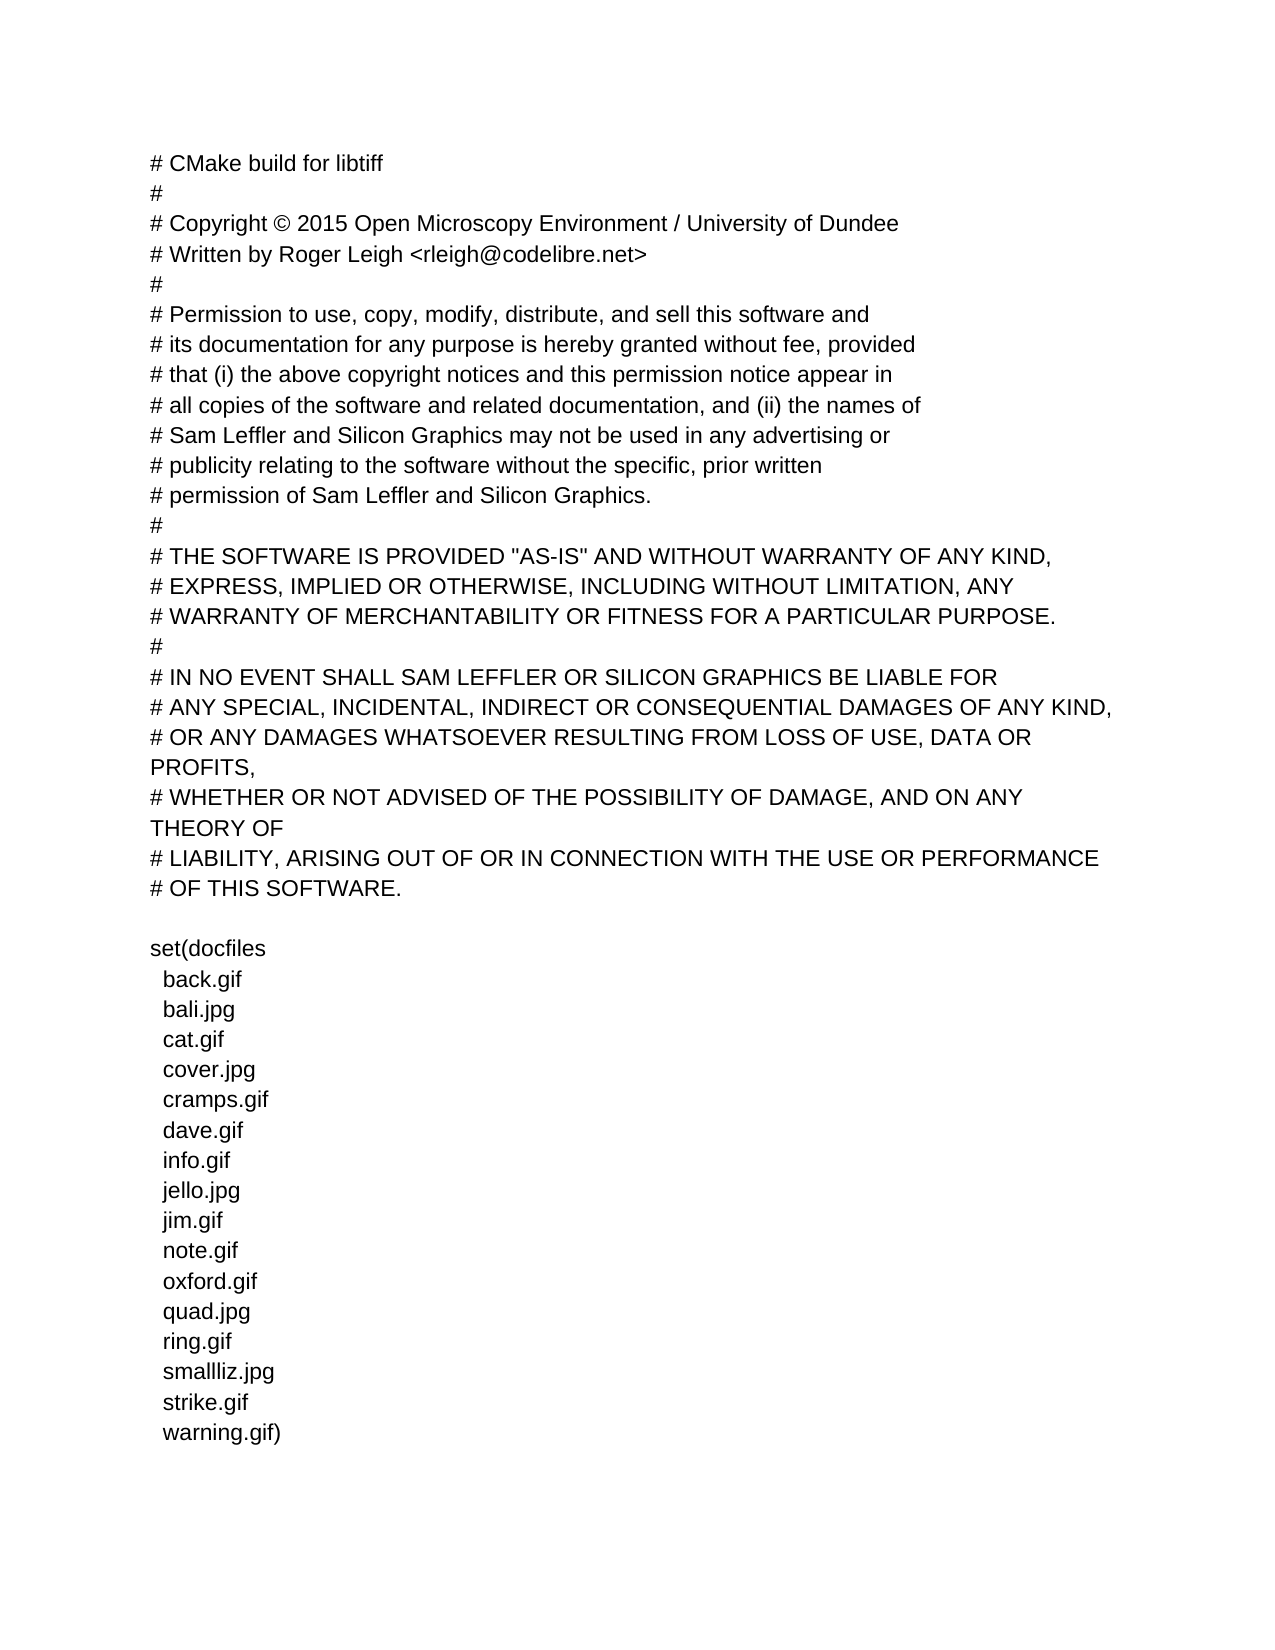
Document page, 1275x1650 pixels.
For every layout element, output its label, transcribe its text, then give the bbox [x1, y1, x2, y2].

text oxford.gif [150, 1268, 1125, 1294]
text # THE SOFTWARE IS PROVIDED "AS-IS" AND WITHOUT WARRANTY OF ANY KIND, [150, 543, 1125, 569]
text # OF THIS SOFTWARE. [150, 875, 1125, 901]
text bali.jpg [150, 996, 1125, 1022]
text warning.gif) [150, 1419, 1125, 1445]
text # ANY SPECIAL, INCIDENTAL, INDIRECT OR CONSEQUENTIAL DAMAGES OF ANY KIND, [150, 694, 1125, 720]
text # its documentation for any purpose is hereby granted without fee, provided [150, 331, 1125, 358]
text cramps.gif [150, 1086, 1125, 1113]
text quad.jpg [150, 1298, 1125, 1324]
text # [150, 633, 1125, 660]
text # OR ANY DAMAGES WHATSOEVER RESULTING FROM LOSS OF USE, DATA OR PROFITS, [150, 724, 1125, 781]
text jim.gif [150, 1207, 1125, 1234]
text # that (i) the above copyright notices and this permission notice appear in [150, 361, 1125, 388]
text # [150, 180, 1125, 207]
text back.gif [150, 966, 1125, 992]
text # [150, 512, 1125, 539]
text set(docfiles [150, 935, 1125, 962]
text # all copies of the software and related documentation, and (ii) the names of [150, 392, 1125, 418]
text cover.jpg [150, 1056, 1125, 1083]
text # [150, 271, 1125, 297]
text # Sam Leffler and Silicon Graphics may not be used in any advertising or [150, 422, 1125, 448]
text # Permission to use, copy, modify, distribute, and sell this software and [150, 301, 1125, 327]
text smallliz.jpg [150, 1358, 1125, 1385]
text ring.gif [150, 1328, 1125, 1354]
text # permission of Sam Leffler and Silicon Graphics. [150, 482, 1125, 509]
text # WARRANTY OF MERCHANTABILITY OR FITNESS FOR A PARTICULAR PURPOSE. [150, 603, 1125, 629]
text strike.gif [150, 1388, 1125, 1415]
text # CMake build for libtiff [150, 150, 1125, 176]
text # Copyright © 2015 Open Microscopy Environment / University of Dundee [150, 210, 1125, 237]
text dave.gif [150, 1117, 1125, 1143]
text # publicity relating to the software without the specific, prior written [150, 452, 1125, 478]
text # LIABILITY, ARISING OUT OF OR IN CONNECTION WITH THE USE OR PERFORMANCE [150, 845, 1125, 871]
text # Written by Roger Leigh <rleigh@codelibre.net> [150, 241, 1125, 267]
text cat.gif [150, 1026, 1125, 1052]
text jello.jpg [150, 1177, 1125, 1203]
text # IN NO EVENT SHALL SAM LEFFLER OR SILICON GRAPHICS BE LIABLE FOR [150, 663, 1125, 690]
text note.gif [150, 1237, 1125, 1264]
text info.gif [150, 1147, 1125, 1173]
text # EXPRESS, IMPLIED OR OTHERWISE, INCLUDING WITHOUT LIMITATION, ANY [150, 573, 1125, 599]
text # WHETHER OR NOT ADVISED OF THE POSSIBILITY OF DAMAGE, AND ON ANY THEORY OF [150, 784, 1125, 841]
